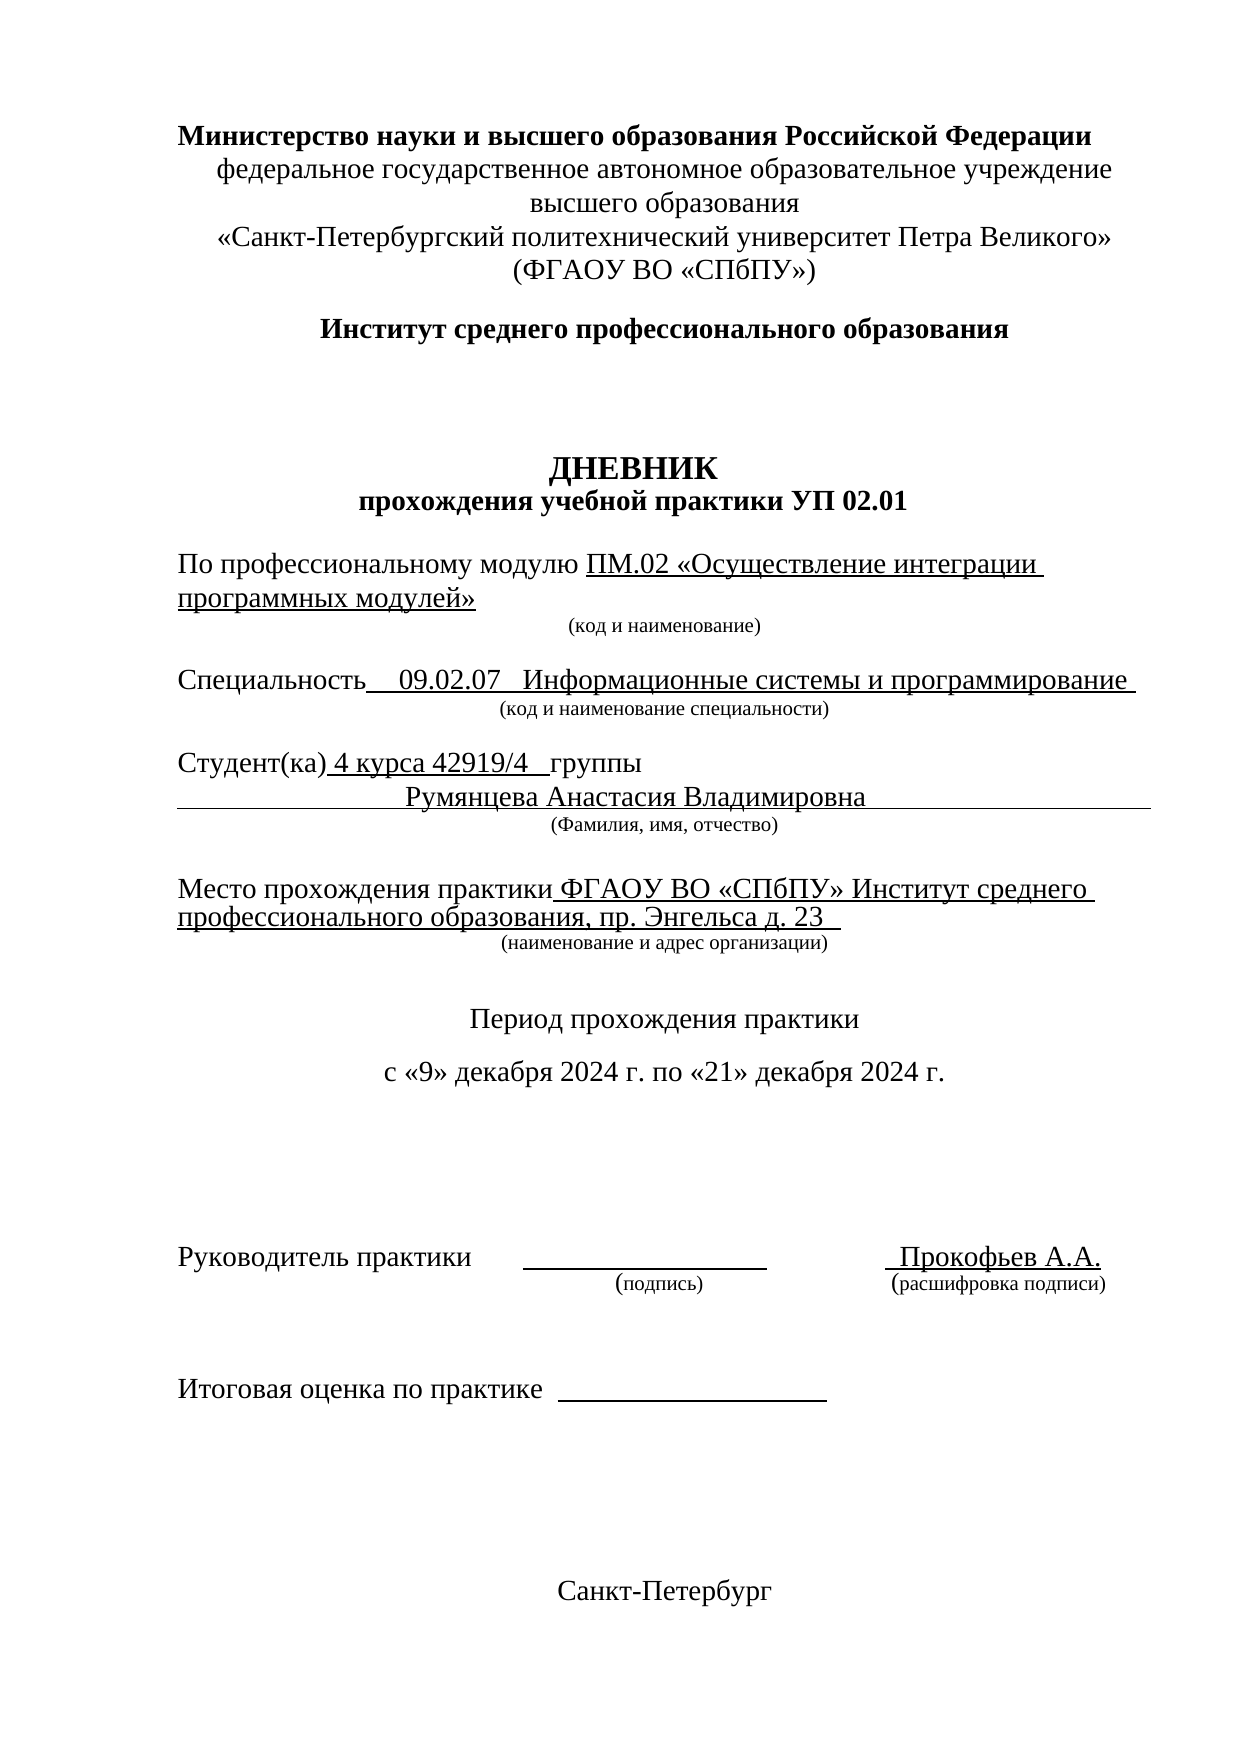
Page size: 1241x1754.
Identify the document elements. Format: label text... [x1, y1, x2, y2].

text Санкт-Петербург [177, 1573, 1152, 1606]
text Студент(ка) 4 курса 42919/4 группы [177, 745, 1152, 779]
text Период прохождения практики [177, 1006, 1152, 1034]
text с «9» декабря 2024 г. по «21» декабря 2024 г. [177, 1059, 1152, 1088]
text высшего образования [177, 185, 1152, 219]
text (наименование и адрес организации) [177, 933, 1152, 953]
text прохождения учебной практики УП 02.01 [177, 486, 1089, 516]
text (код и наименование) [177, 613, 1152, 637]
text (Фамилия, имя, отчество) [177, 812, 1152, 836]
text Специальность 09.02.07 Информационные системы и программирование [177, 662, 1152, 696]
text По профессиональному модулю ПМ.02 «Осуществление интеграции программных модулей» [177, 546, 1152, 613]
text (код и наименование специальности) [177, 696, 1152, 720]
text Румянцева Анастасия Владимировна [177, 779, 1152, 812]
text «Санкт-Петербургский политехнический университет Петра Великого» [177, 219, 1152, 252]
text ДНЕВНИК [177, 452, 1089, 486]
text (подпись) (расшифровка подписи) [177, 1272, 1152, 1295]
text Министерство науки и высшего образования Российской Федерации [177, 118, 1152, 152]
text (ФГАОУ ВО «СПбПУ») [177, 252, 1152, 286]
text Место прохождения практики ФГАОУ ВО «СПбПУ» Институт среднего профессионального образования, пр. Энгельса д. 23 [177, 876, 1152, 933]
text Итоговая оценка по практике [177, 1371, 1152, 1405]
text федеральное государственное автономное образовательное учреждение [177, 152, 1152, 185]
text Институт среднего профессионального образования [177, 311, 1152, 344]
text Руководитель практики Прокофьев А.А. [177, 1245, 1152, 1272]
